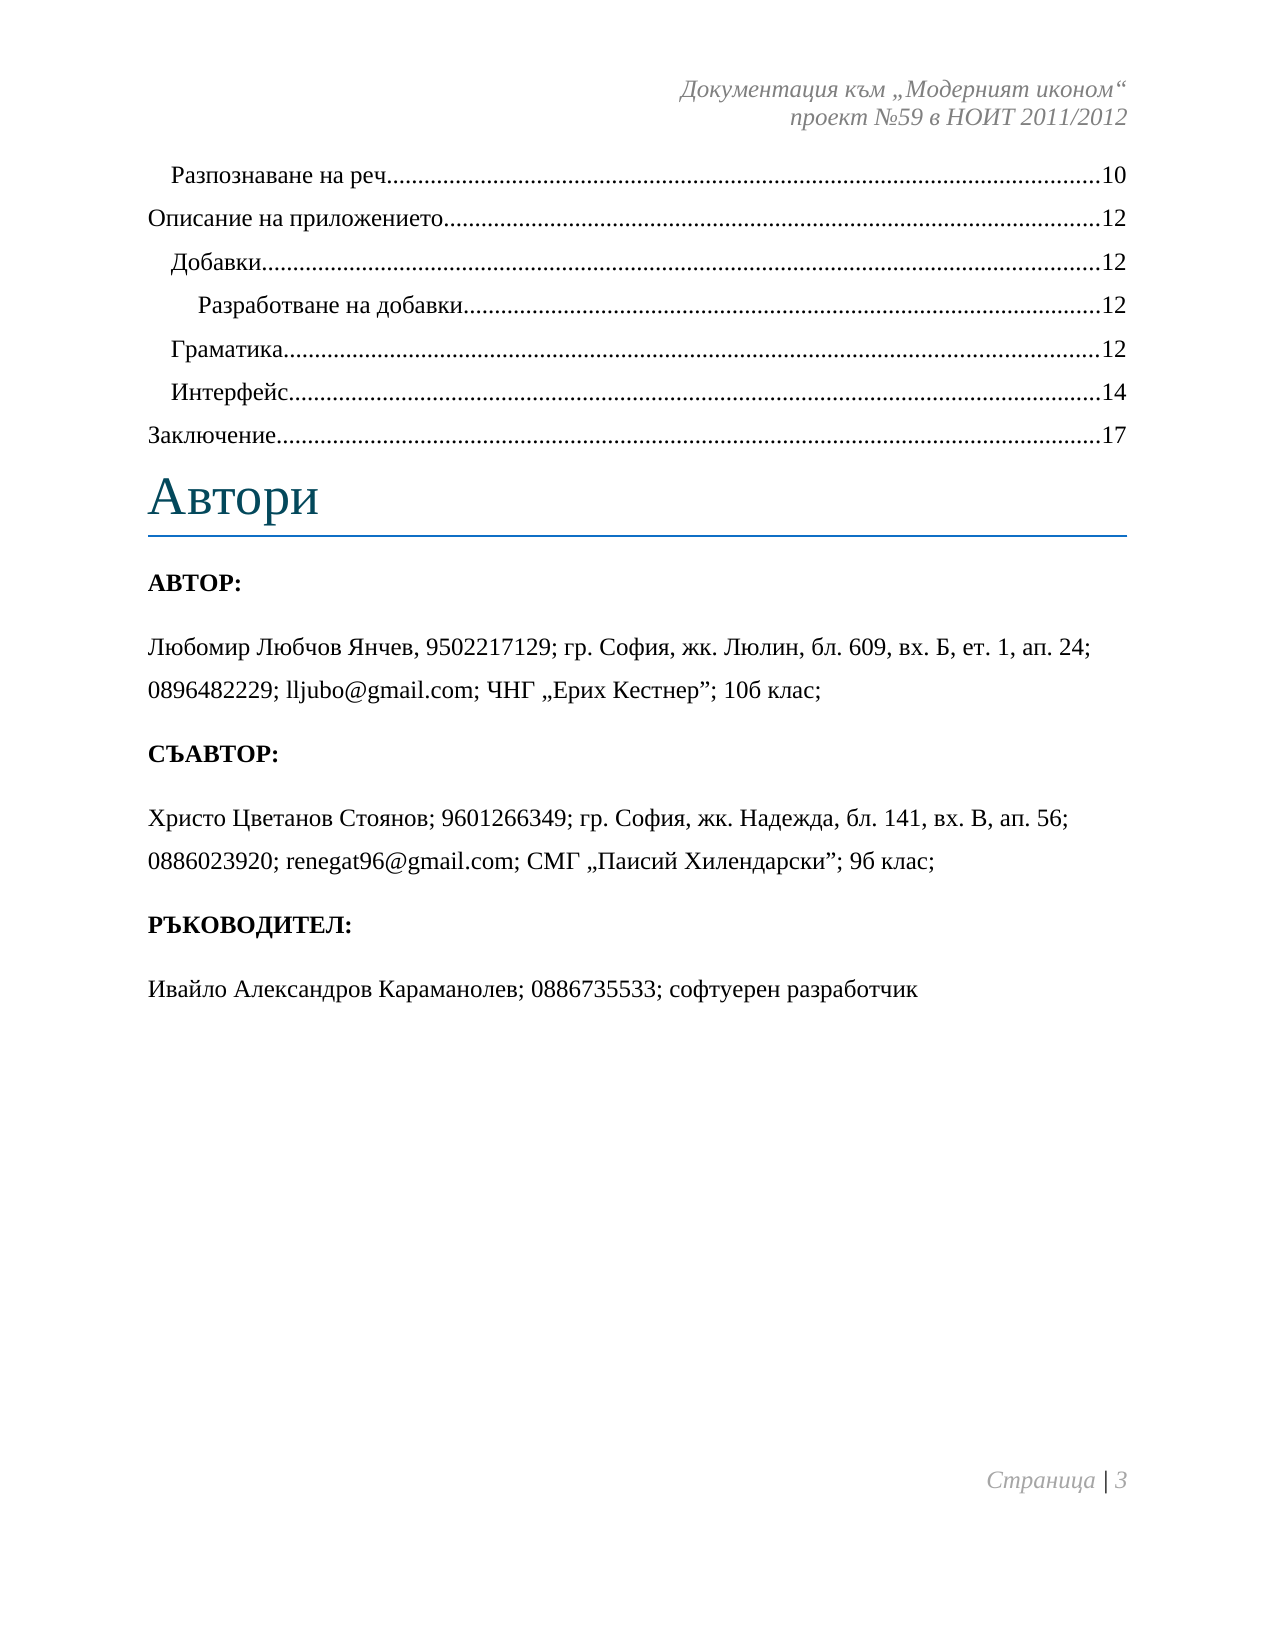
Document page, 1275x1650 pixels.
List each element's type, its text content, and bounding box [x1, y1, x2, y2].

text Христо Цветанов Стоянов; 9601266349; гр. София, жк. Надежда, бл. 141, вх. В, ап. 56; 0886023920; renegat96@gmail.com; СМГ „Паисий Хилендарски”; 9б клас; [148, 803, 1127, 875]
text Ивайло Александров Караманолев; 0886735533; софтуерен разработчик [148, 974, 1127, 1003]
text Заключение 17 [148, 421, 1127, 449]
text АВТОР: [148, 568, 1127, 597]
text Любомир Любчов Янчев, 9502217129; гр. София, жк. Люлин, бл. 609, вх. Б, ет. 1, ап. 24; 0896482229; lljubo@gmail.com; ЧНГ „Ерих Кестнер”; 10б клас; [148, 632, 1127, 704]
text Интерфейс 14 [171, 377, 1127, 406]
text Разпознаване на реч 10 [171, 160, 1127, 189]
subtitle Автори [148, 464, 1127, 535]
text Добавки 12 [171, 247, 1127, 276]
text Граматика 12 [171, 334, 1127, 362]
text РЪКОВОДИТЕЛ: [148, 910, 1127, 939]
text Разработване на добавки 12 [198, 290, 1127, 319]
text СЪАВТОР: [148, 739, 1127, 768]
text Описание на приложението 12 [148, 203, 1127, 232]
